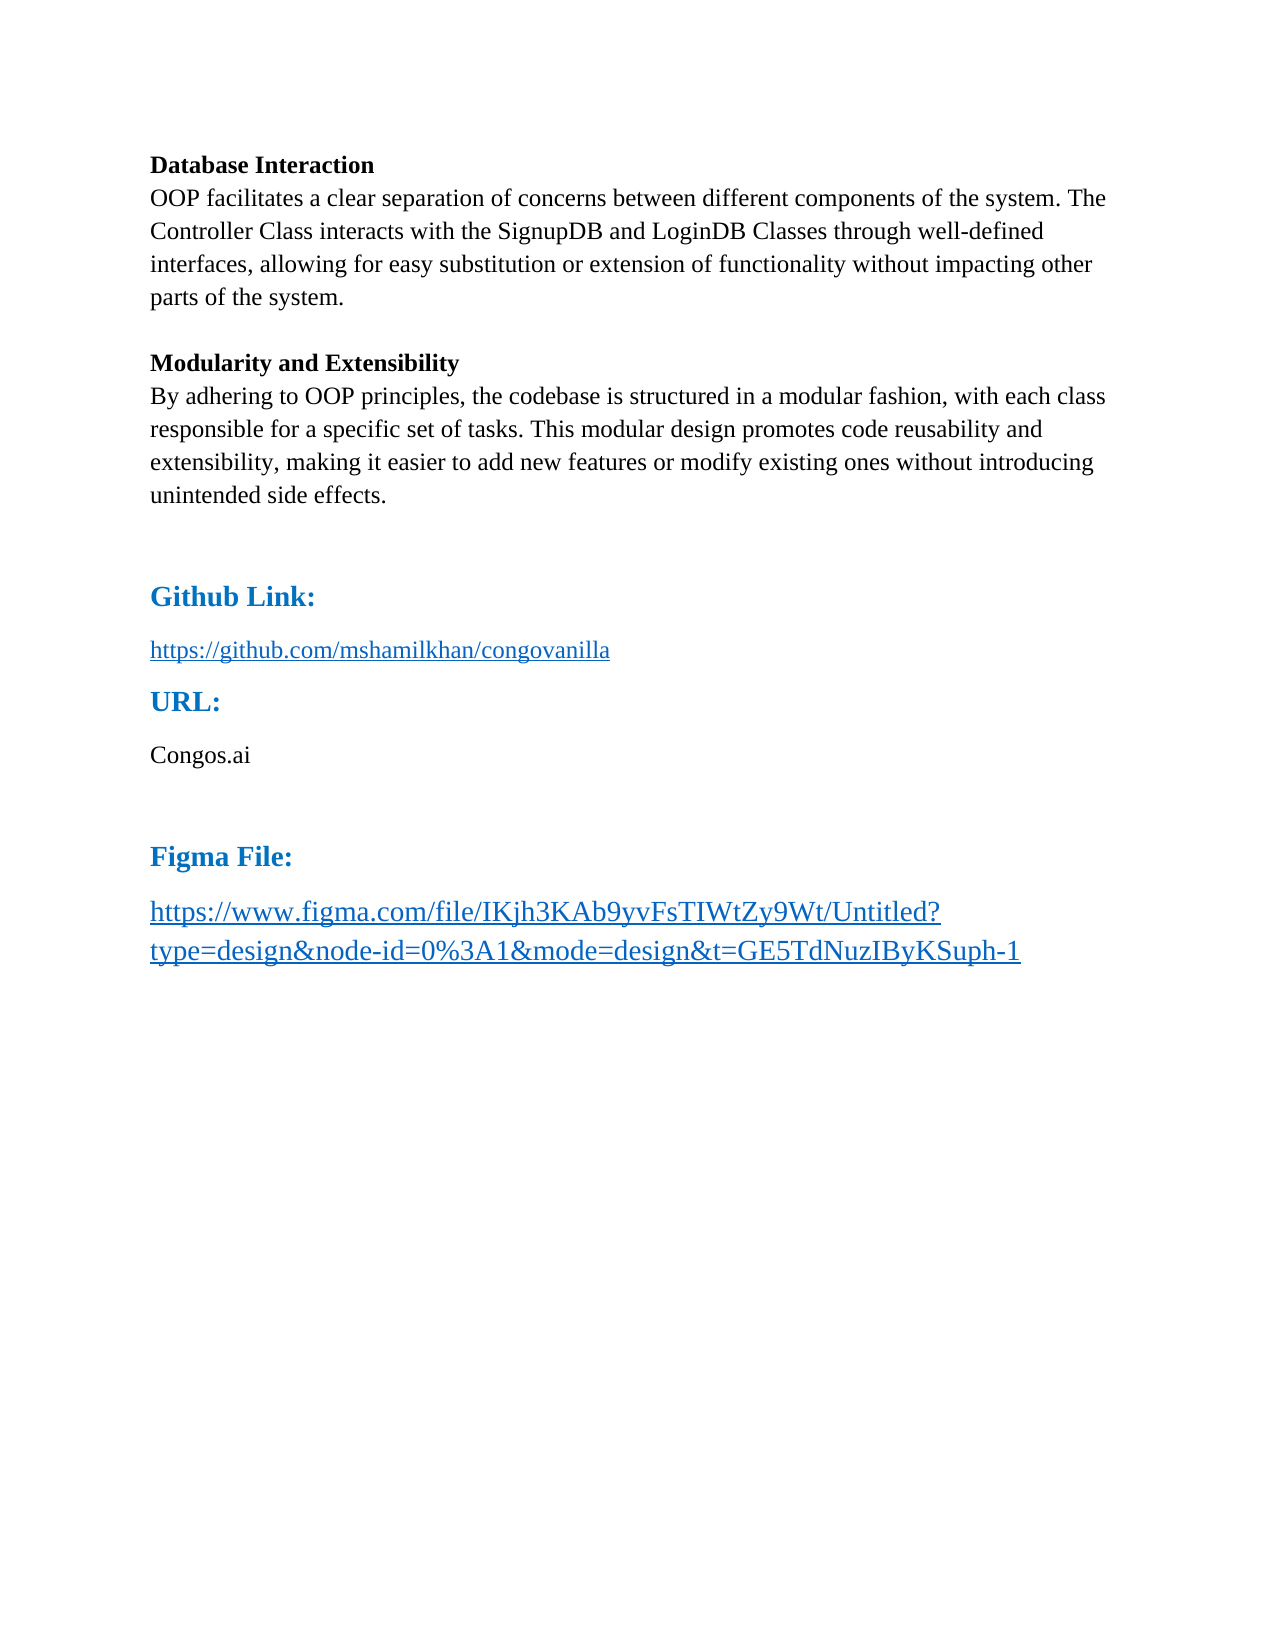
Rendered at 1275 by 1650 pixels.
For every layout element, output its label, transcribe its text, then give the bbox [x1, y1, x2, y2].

text Github Link: [150, 579, 1125, 613]
text https://github.com/mshamilkhan/congovanilla [150, 635, 1125, 663]
text URL: [150, 684, 1125, 718]
text https://www.figma.com/file/IKjh3KAb9yvFsTIWtZy9Wt/Untitled?type=design&node-id=0%3A1&mode=design&t=GE5TdNuzIByKSuph-1 [150, 894, 1125, 966]
text Congos.ai [150, 740, 1125, 768]
text Figma File: [150, 839, 1125, 873]
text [150, 150, 1125, 509]
